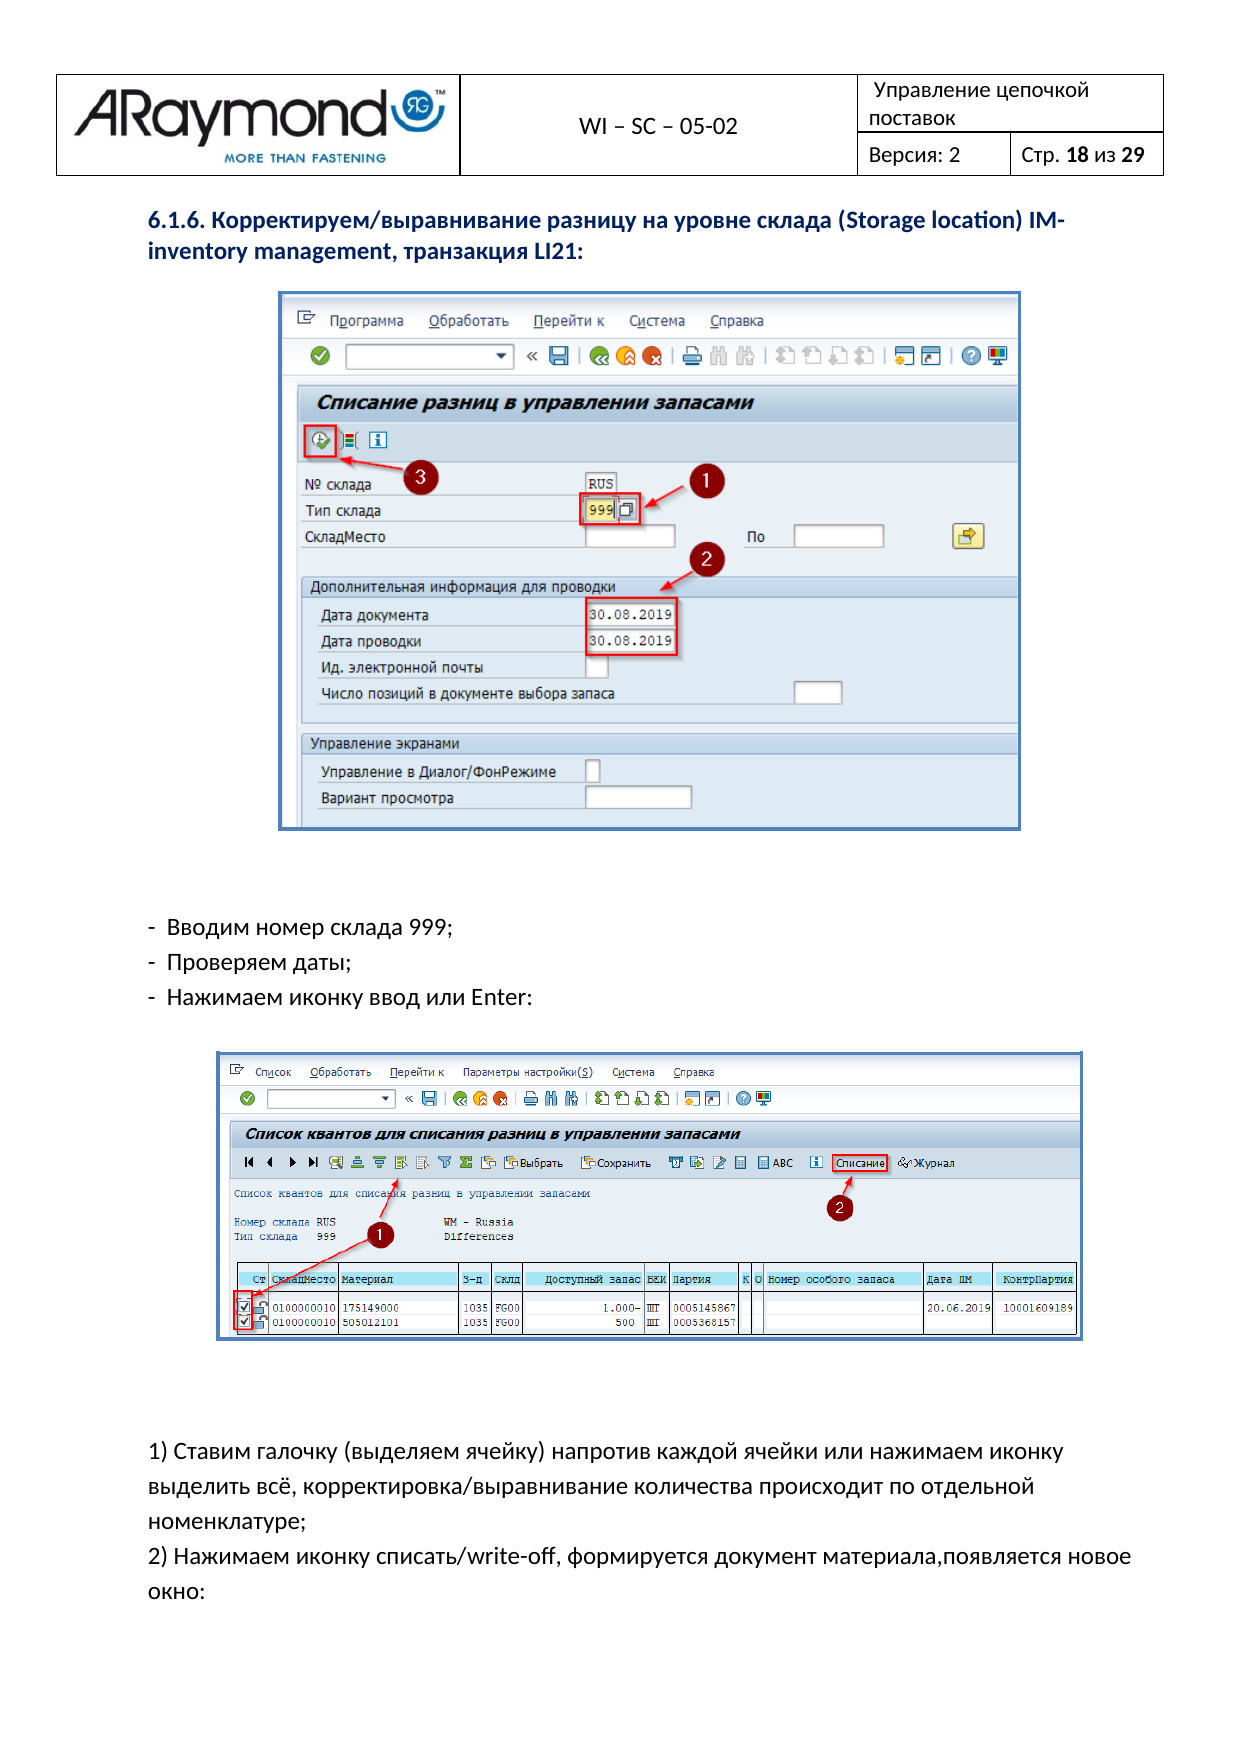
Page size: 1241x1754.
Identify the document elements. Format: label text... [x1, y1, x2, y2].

text - Нажимаем иконку ввод или Еnter: [148, 981, 1152, 1012]
picture [282, 294, 1018, 827]
picture [220, 1055, 1080, 1337]
text - Проверяем даты; [148, 946, 1152, 977]
picture [67, 82, 449, 169]
text 1) Ставим галочку (выделяем ячейку) напротив каждой ячейки или нажимаем иконку выделить всё, корректировка/выравнивание количества происходит по отдельной номенклатуре; [148, 1436, 1152, 1536]
subtitle 6.1.6. Корректируем/выравнивание разницу на уровне склада (Storage location) IM- inventory management, транзакция LI21: [148, 204, 1152, 266]
text 2) Нажимаем иконку списать/write-off, формируется документ материала,появляется новое окно: [148, 1541, 1152, 1606]
text - Вводим номер склада 999; [148, 911, 1152, 942]
